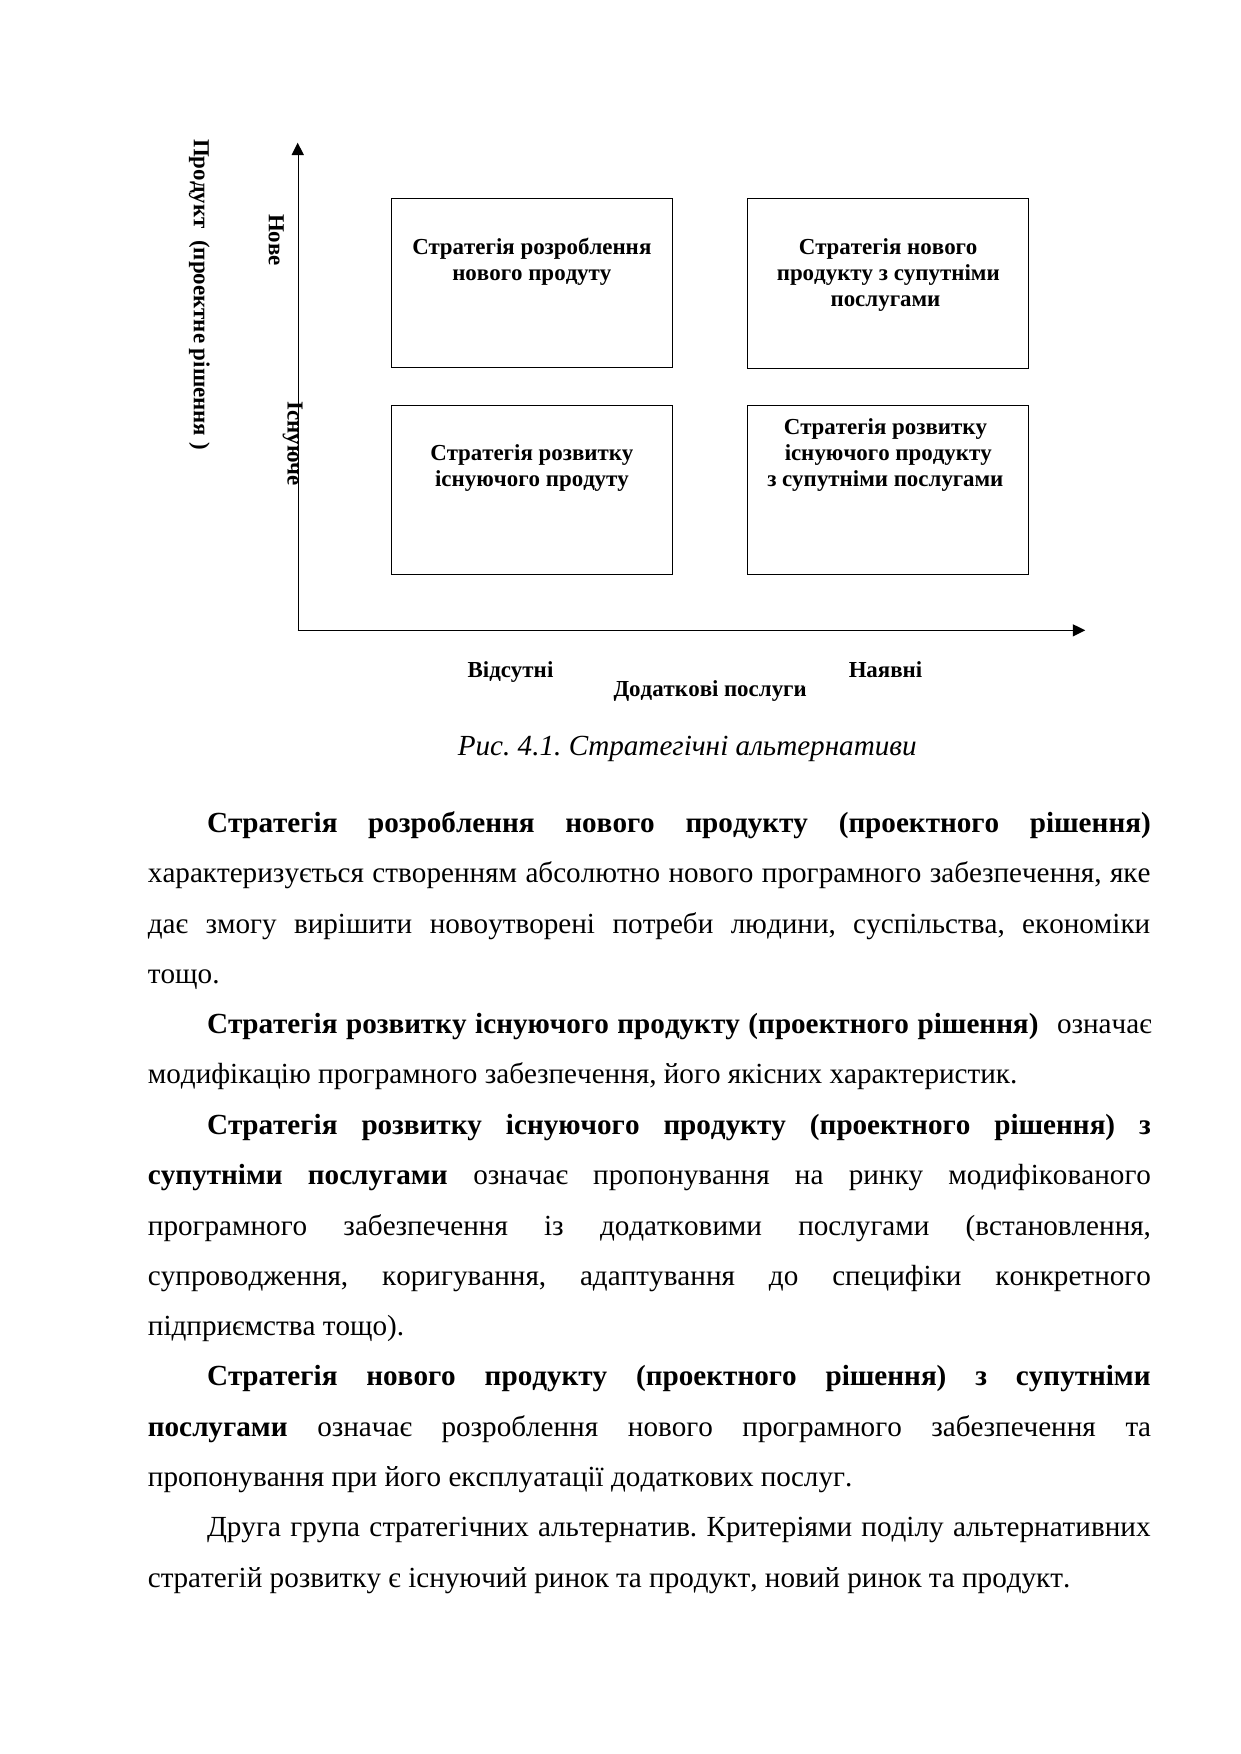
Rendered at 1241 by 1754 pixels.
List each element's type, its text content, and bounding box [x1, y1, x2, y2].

text Рис. 4.1. Стратегічні альтернативи [148, 728, 1152, 762]
text Друга група стратегічних альтернатив. Критеріями поділу альтернативних стратегій розвитку є існуючий ринок та продукт, новий ринок та продукт. [148, 1509, 1152, 1593]
text Стратегія розвитку існуючого продукту (проектного рішення) з супутніми послугами означає пропонування на ринку модифікованого програмного забезпечення із додатковими послугами (встановлення, супроводження, коригування, адаптування до специфіки конкретного підприємства тощо). [148, 1107, 1152, 1342]
text Стратегія нового продукту (проектного рішення) з супутніми послугами означає розроблення нового програмного забезпечення та пропонування при його експлуатації додаткових послуг. [148, 1358, 1152, 1493]
text Стратегія розвитку існуючого продукту (проектного рішення) означає модифікацію програмного забезпечення, його якісних характеристик. [148, 1006, 1152, 1090]
text Стратегія розроблення нового продукту (проектного рішення) характеризується створенням абсолютно нового програмного забезпечення, яке дає змогу вирішити новоутворені потреби людини, суспільства, економіки тощо. [148, 805, 1152, 989]
